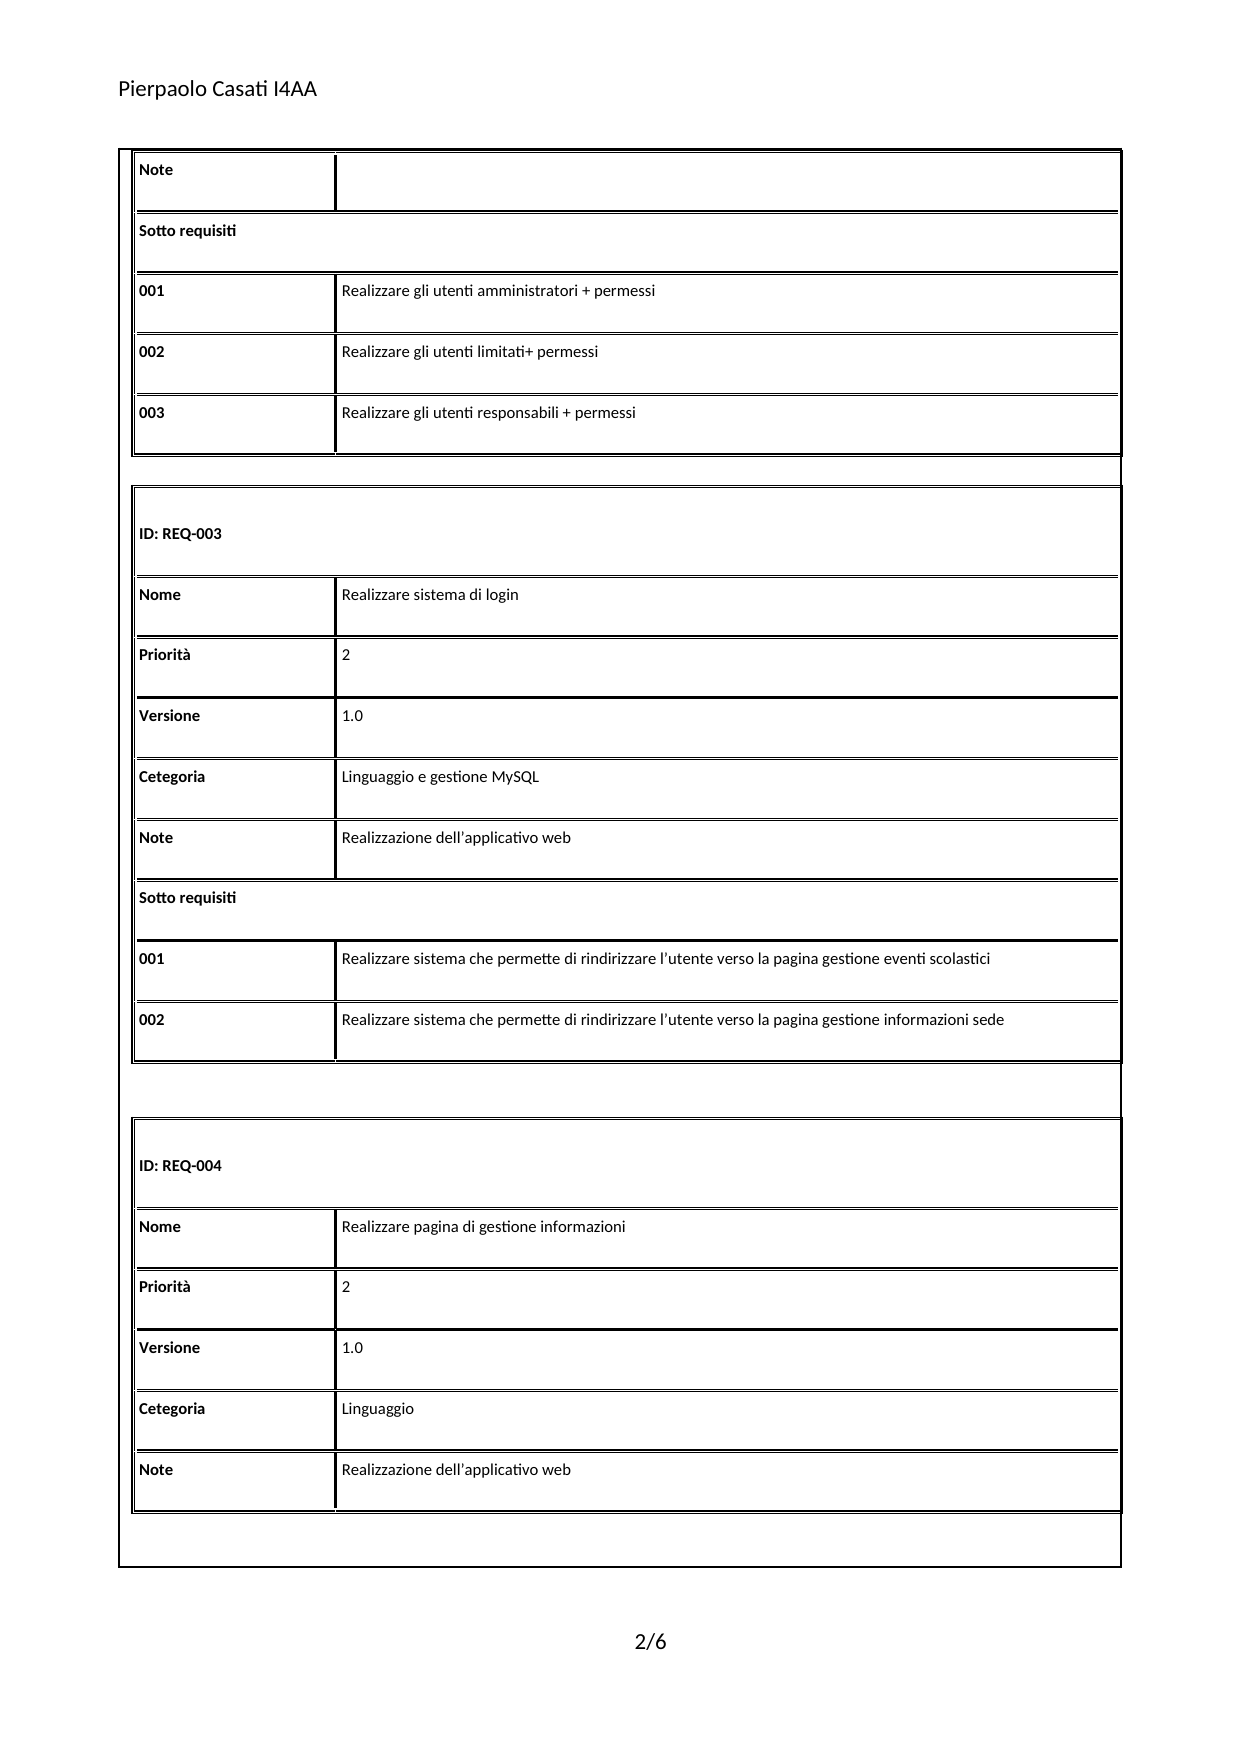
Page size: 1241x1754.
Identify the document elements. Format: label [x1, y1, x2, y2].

table_cell [120, 150, 1120, 1566]
